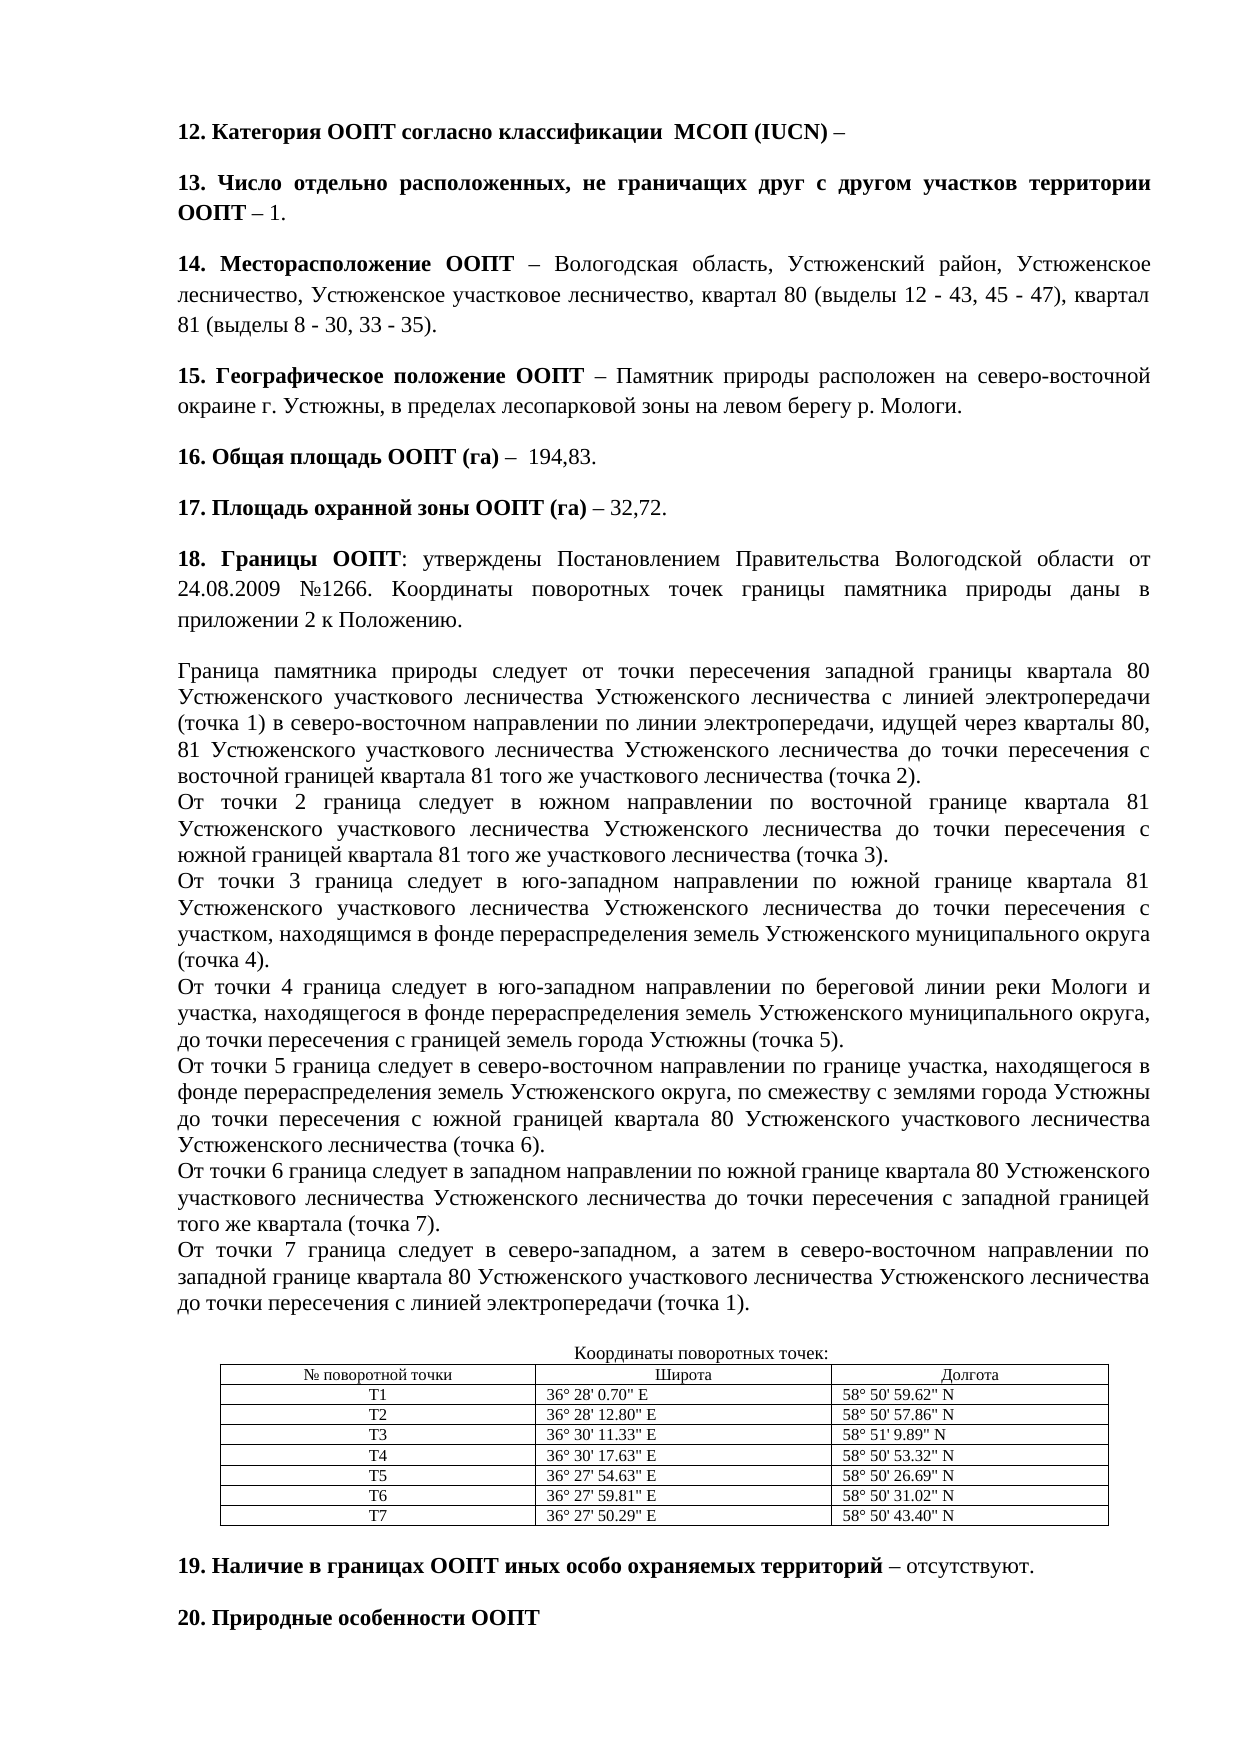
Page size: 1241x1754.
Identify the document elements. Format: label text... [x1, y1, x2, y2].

text 13. Число отдельно расположенных, не граничащих друг с другом участков территории ООПТ – 1. [177, 169, 1152, 226]
table_cell 58° 51' 9.89" N [832, 1425, 1108, 1444]
table_cell 36° 27' 54.63" E [536, 1466, 831, 1485]
table_cell 58° 50' 31.02" N [832, 1486, 1108, 1505]
text 12. Категория ООПТ согласно классификации МСОП (IUCN) – [177, 118, 1152, 144]
table_header Широта [536, 1365, 831, 1384]
table_cell T4 [221, 1445, 535, 1464]
table_header Долгота [832, 1365, 1108, 1384]
text 20. Природные особенности ООПТ [177, 1603, 1152, 1630]
text От точки 7 граница следует в северо-западном, а затем в северо-восточном направлении по западной границе квартала 80 Устюженского участкового лесничества Устюженского лесничества до точки пересечения с линией электропередачи (точка 1). [177, 1236, 1152, 1316]
table_cell T1 [221, 1385, 535, 1404]
text 19. Наличие в границах ООПТ иных особо охраняемых территорий – отсутствуют. [177, 1552, 1152, 1579]
table_cell 58° 50' 57.86" N [832, 1405, 1108, 1424]
table_cell 36° 28' 0.70" E [536, 1385, 831, 1404]
table_cell 58° 50' 59.62" N [832, 1385, 1108, 1404]
table_cell 36° 30' 11.33" E [536, 1425, 831, 1444]
table_cell 58° 50' 43.40" N [832, 1506, 1108, 1525]
table_cell 36° 27' 59.81" E [536, 1486, 831, 1505]
table_cell 36° 28' 12.80" E [536, 1405, 831, 1424]
table_cell 36° 27' 50.29" E [536, 1506, 831, 1525]
text От точки 2 граница следует в южном направлении по восточной границе квартала 81 Устюженского участкового лесничества Устюженского лесничества до точки пересечения с южной границей квартала 81 того же участкового лесничества (точка 3). [177, 788, 1152, 867]
text Граница памятника природы следует от точки пересечения западной границы квартала 80 Устюженского участкового лесничества Устюженского лесничества с линией электропередачи (точка 1) в северо-восточном направлении по линии электропередачи, идущей через кварталы 80, 81 Устюженского участкового лесничества Устюженского лесничества до точки пересечения с восточной границей квартала 81 того же участкового лесничества (точка 2). [177, 657, 1152, 788]
text От точки 3 граница следует в юго-западном направлении по южной границе квартала 81 Устюженского участкового лесничества Устюженского лесничества до точки пересечения с участком, находящимся в фонде перераспределения земель Устюженского муниципального округа (точка 4). [177, 867, 1152, 973]
table_cell 36° 30' 17.63" E [536, 1445, 831, 1464]
table_cell 58° 50' 53.32" N [832, 1445, 1108, 1464]
text 18. Границы ООПТ: утверждены Постановлением Правительства Вологодской области от 24.08.2009 №1266. Координаты поворотных точек границы памятника природы даны в приложении 2 к Положению. [177, 545, 1152, 632]
table_cell T2 [221, 1405, 535, 1424]
text От точки 5 граница следует в северо-восточном направлении по границе участка, находящегося в фонде перераспределения земель Устюженского округа, по смежеству с землями города Устюжны до точки пересечения с южной границей квартала 80 Устюженского участкового лесничества Устюженского лесничества (точка 6). [177, 1052, 1152, 1157]
text 17. Площадь охранной зоны ООПТ (га) – 32,72. [177, 494, 1152, 521]
table_cell T3 [221, 1425, 535, 1444]
text От точки 4 граница следует в юго-западном направлении по береговой линии реки Мологи и участка, находящегося в фонде перераспределения земель Устюженского муниципального округа, до точки пересечения с границей земель города Устюжны (точка 5). [177, 973, 1152, 1052]
text 16. Общая площадь ООПТ (га) – 194,83. [177, 443, 1152, 469]
table_header № поворотной точки [221, 1365, 535, 1384]
table_cell 58° 50' 26.69" N [832, 1466, 1108, 1485]
text От точки 6 граница следует в западном направлении по южной границе квартала 80 Устюженского участкового лесничества Устюженского лесничества до точки пересечения с западной границей того же квартала (точка 7). [177, 1157, 1152, 1236]
table_cell T7 [221, 1506, 535, 1525]
table_cell T5 [221, 1466, 535, 1485]
text 15. Географическое положение ООПТ – Памятник природы расположен на северо-восточной окраине г. Устюжны, в пределах лесопарковой зоны на левом берегу р. Мологи. [177, 362, 1152, 418]
table_cell T6 [221, 1486, 535, 1505]
text 14. Месторасположение ООПТ – Вологодская область, Устюженский район, Устюженское лесничество, Устюженское участковое лесничество, квартал 80 (выделы 12 - 43, 45 - 47), квартал 81 (выделы 8 - 30, 33 - 35). [177, 250, 1152, 337]
text Координаты поворотных точек: [177, 1342, 1152, 1363]
